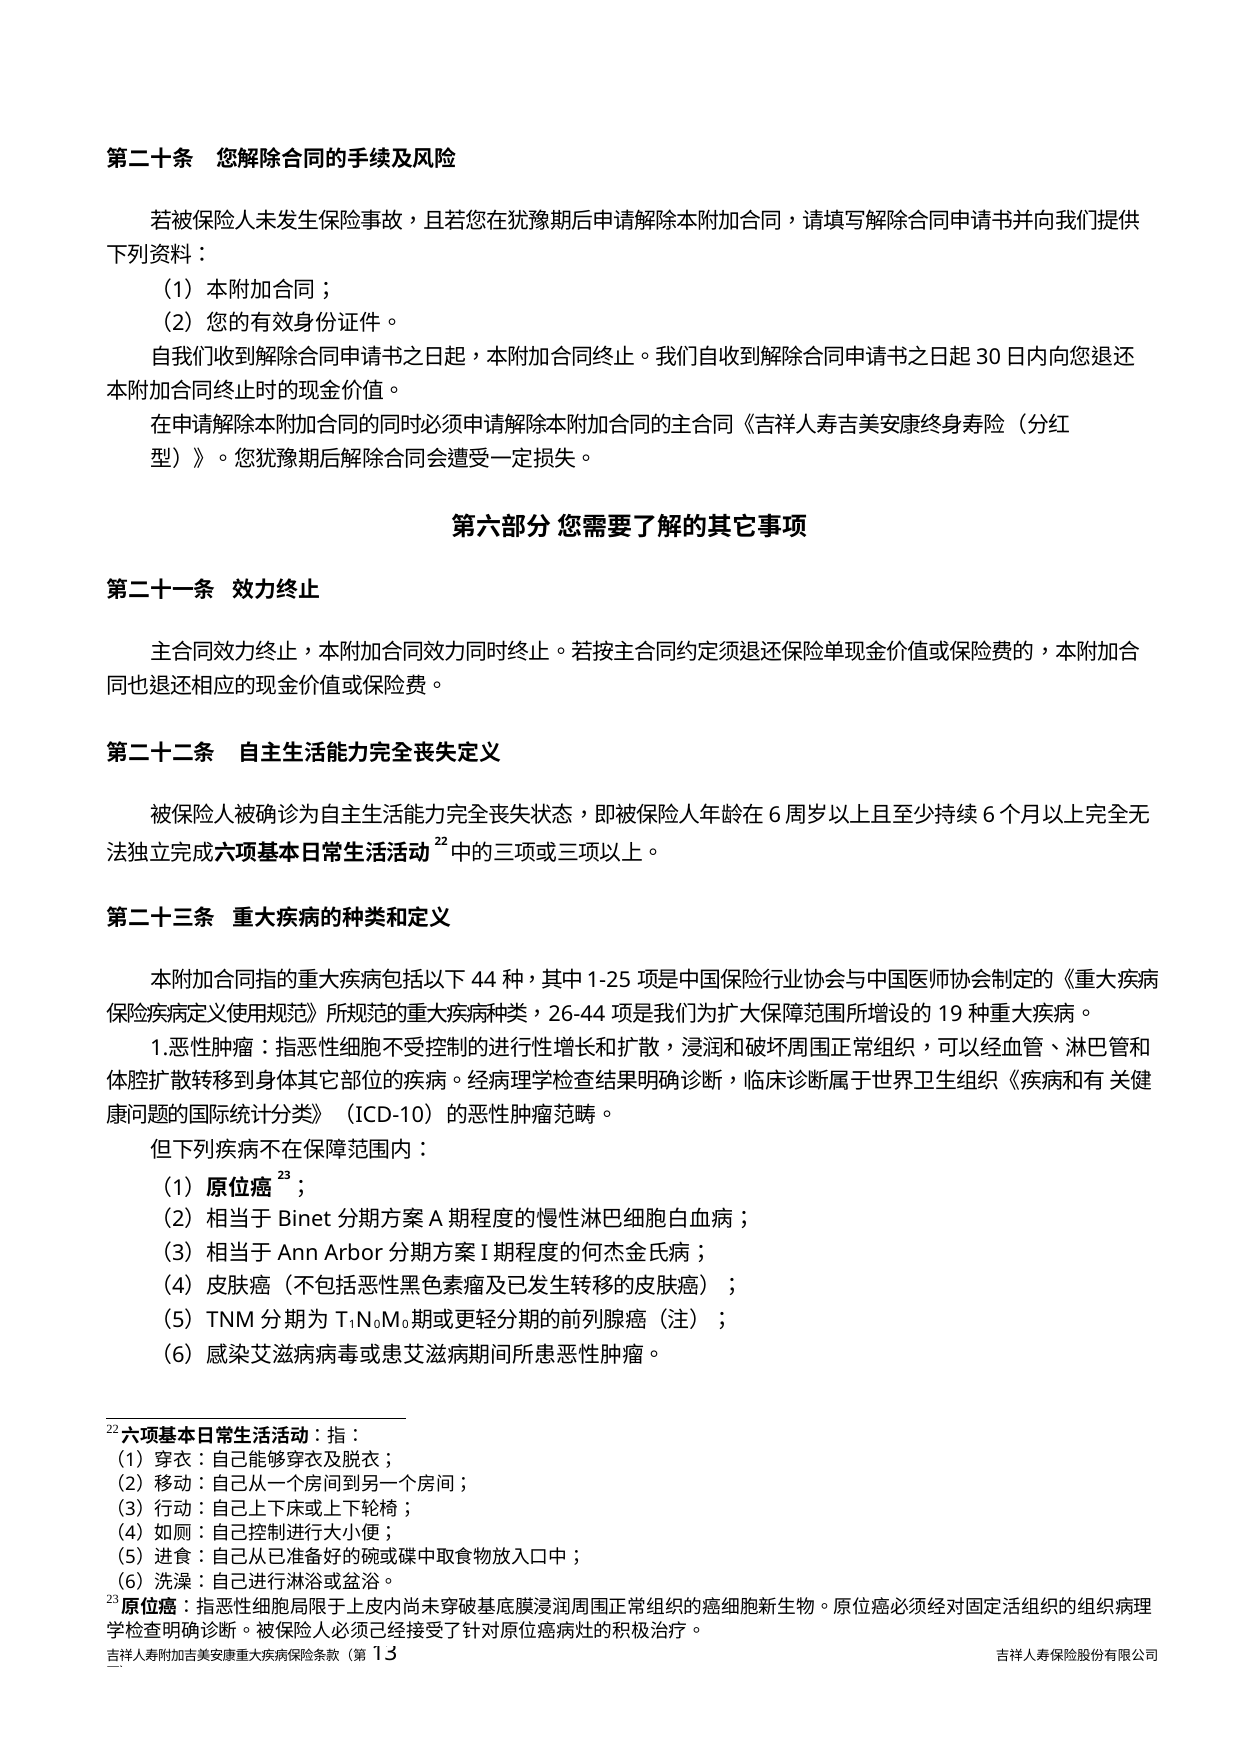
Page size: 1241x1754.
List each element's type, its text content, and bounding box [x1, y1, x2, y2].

text 22六项基本日常生活活动：指： [106, 1418, 1173, 1448]
text 被保险人被确诊为自主生活能力完全丧失状态，即被保险人年龄在6周岁以上且至少持续6个月以上完全无法独立完成六项基本日常生活活动22中的三项或三项以上。 [106, 799, 1153, 867]
text （1）原位癌 23； [150, 1167, 1173, 1201]
text 23原位癌：指恶性细胞局限于上皮内尚未穿破基底膜浸润周围正常组织的癌细胞新生物。原位癌必须经对固定活组织的组织病理 [106, 1593, 1173, 1618]
text 学检查明确诊断。被保险人必须己经接受了针对原位癌病灶的积极治疗。 [106, 1618, 1173, 1642]
text 主合同效力终止，本附加合同效力同时终止。若按主合同约定须退还保险单现金价值或保险费的，本附加合同也退还相应的现金价值或保险费。 [106, 636, 1152, 699]
subtitle 第二十一条 效力终止 [106, 574, 1173, 604]
subtitle 第二十二条 自主生活能力完全丧失定义 [106, 736, 1173, 766]
text 自我们收到解除合同申请书之日起，本附加合同终止。我们自收到解除合同申请书之日起30日内向您退还本附加合同终止时的现金价值。 [106, 341, 1152, 404]
text （2）移动：自己从一个房间到另一个房间； [106, 1471, 1173, 1496]
text （5）进食：自己从已准备好的碗或碟中取食物放入口中； [106, 1544, 1173, 1569]
text （4）皮肤癌（不包括恶性黑色素瘤及已发生转移的皮肤癌）； [150, 1270, 1173, 1300]
text （2）您的有效身份证件。 [150, 307, 1173, 337]
text （5）TNM 分期为T1N0M0期或更轻分期的前列腺癌（注）； [150, 1304, 1173, 1335]
text 1.恶性肿瘤：指恶性细胞不受控制的进行性增长和扩散，浸润和破坏周围正常组织，可以经血管、淋巴管和体腔扩散转移到身体其它部位的疾病。经病理学检查结果明确诊断，临床诊断属于世界卫生组织《疾病和有关健康问题的国际统计分类》（ICD-10）的恶性肿瘤范畴。 [106, 1032, 1152, 1129]
text （2）相当于 Binet 分期方案A 期程度的慢性淋巴细胞白血病； [150, 1203, 1173, 1233]
subtitle 第二十条 您解除合同的手续及风险 [106, 143, 1173, 173]
text 本附加合同指的重大疾病包括以下 44 种，其中 1-25 项是中国保险行业协会与中国医师协会制定的《重大疾病保险疾病定义使用规范》所规范的重大疾病种类，26-44 项是我们为扩大保障范围所增设的 19 种重大疾病。 [106, 964, 1162, 1027]
text 若被保险人未发生保险事故，且若您在犹豫期后申请解除本附加合同，请填写解除合同申请书并向我们提供下列资料： [106, 206, 1152, 269]
text 在申请解除本附加合同的同时必须申请解除本附加合同的主合同《吉祥人寿吉美安康终身寿险（分红型）》。您犹豫期后解除合同会遭受一定损失。 [150, 409, 1152, 472]
subtitle 第六部分 您需要了解的其它事项 [105, 509, 1153, 543]
text （6）洗澡：自己进行淋浴或盆浴。 [106, 1569, 1173, 1593]
text （4）如厕：自己控制进行大小便； [106, 1520, 1173, 1544]
text 但下列疾病不在保障范围内： [150, 1133, 1173, 1163]
text （3）行动：自己上下床或上下轮椅； [106, 1496, 1173, 1520]
subtitle 第二十三条 重大疾病的种类和定义 [106, 902, 1173, 932]
text （3）相当于 Ann Arbor 分期方案I 期程度的何杰金氏病； [150, 1237, 1173, 1267]
text （1）穿衣：自己能够穿衣及脱衣； [106, 1448, 1173, 1471]
text （1）本附加合同； [150, 274, 1173, 303]
text （6）感染艾滋病病毒或患艾滋病期间所患恶性肿瘤。 [150, 1339, 1173, 1369]
